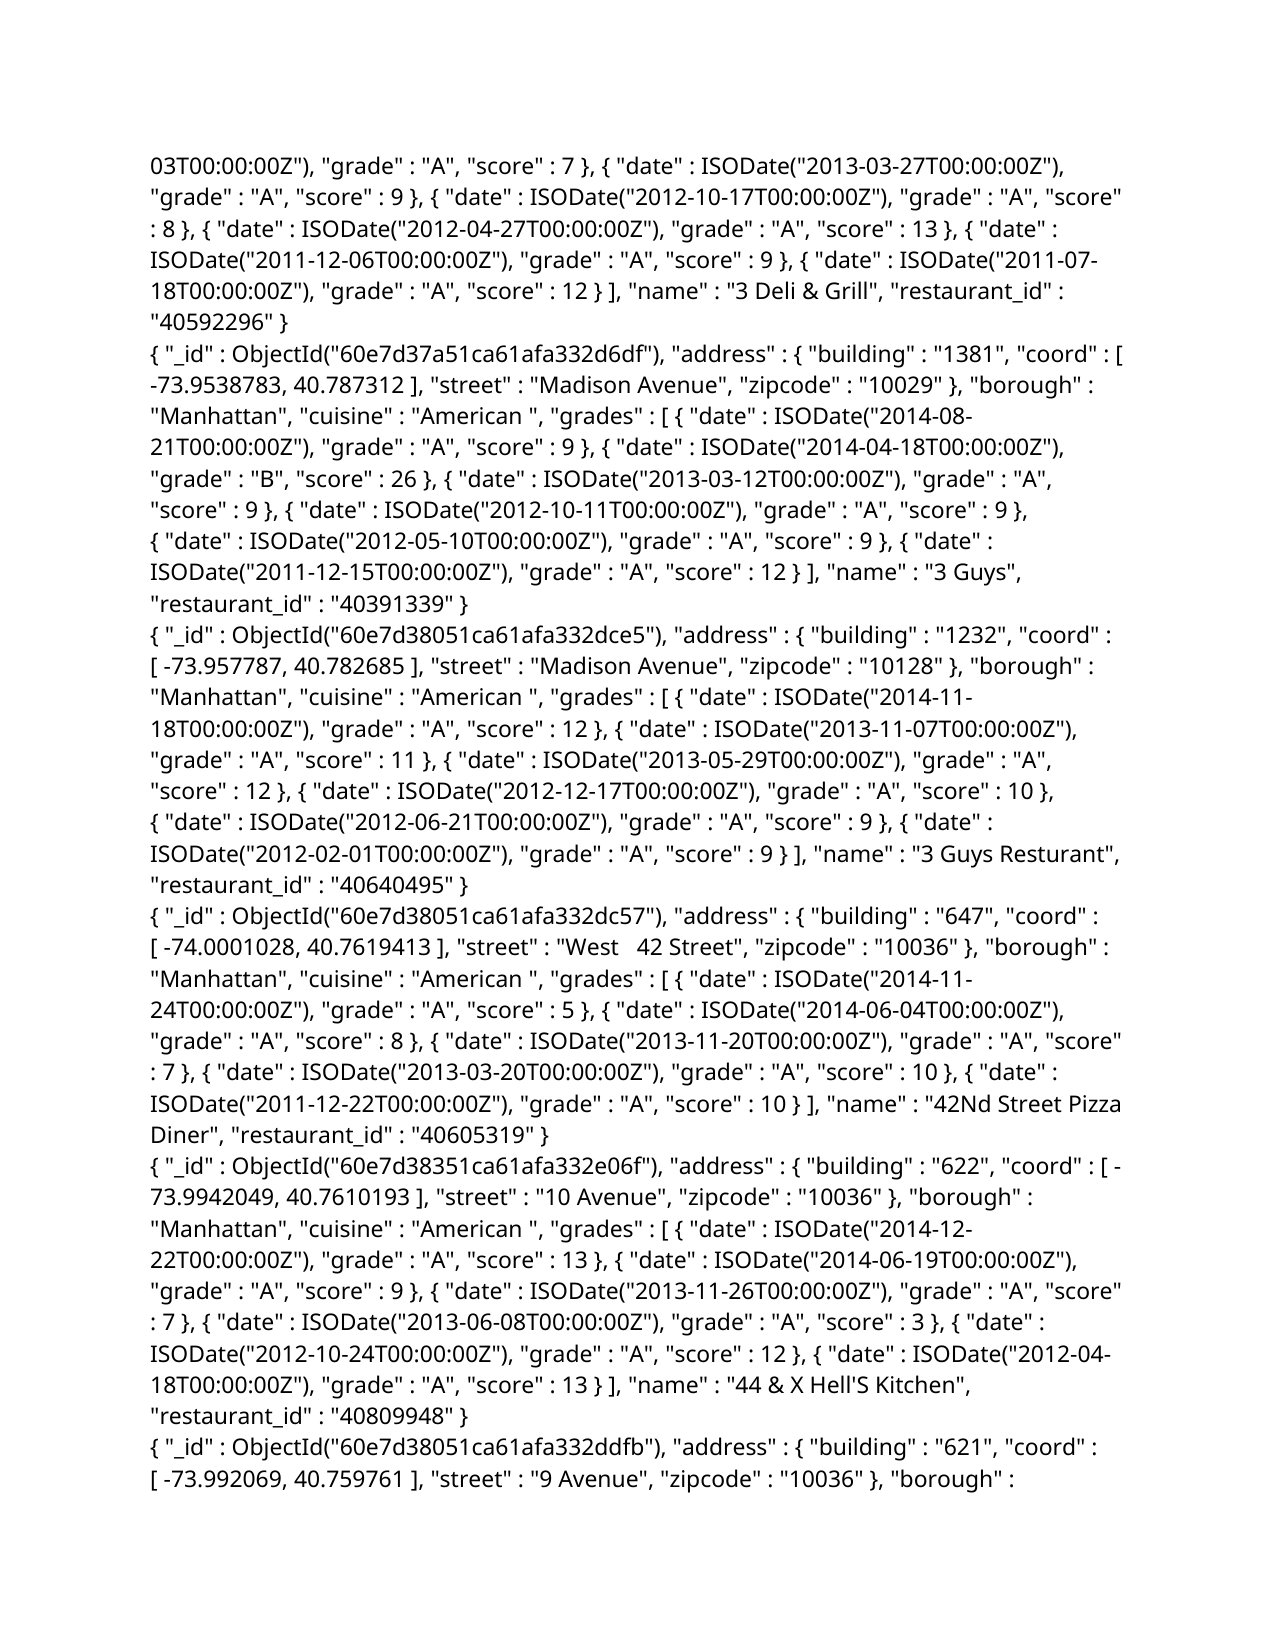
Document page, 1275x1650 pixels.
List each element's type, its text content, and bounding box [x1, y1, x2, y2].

text { "_id" : ObjectId("60e7d37a51ca61afa332d6df"), "address" : { "building" : "1381", "coord" : [ -73.9538783, 40.787312 ], "street" : "Madison Avenue", "zipcode" : "10029" }, "borough" : "Manhattan", "cuisine" : "American ", "grades" : [ { "date" : ISODate("2014-08-21T00:00:00Z"), "grade" : "A", "score" : 9 }, { "date" : ISODate("2014-04-18T00:00:00Z"), "grade" : "B", "score" : 26 }, { "date" : ISODate("2013-03-12T00:00:00Z"), "grade" : "A", "score" : 9 }, { "date" : ISODate("2012-10-11T00:00:00Z"), "grade" : "A", "score" : 9 }, { "date" : ISODate("2012-05-10T00:00:00Z"), "grade" : "A", "score" : 9 }, { "date" : ISODate("2011-12-15T00:00:00Z"), "grade" : "A", "score" : 12 } ], "name" : "3 Guys", "restaurant_id" : "40391339" } [150, 337, 1125, 619]
text { "_id" : ObjectId("60e7d38051ca61afa332dc57"), "address" : { "building" : "647", "coord" : [ -74.0001028, 40.7619413 ], "street" : "West 42 Street", "zipcode" : "10036" }, "borough" : "Manhattan", "cuisine" : "American ", "grades" : [ { "date" : ISODate("2014-11-24T00:00:00Z"), "grade" : "A", "score" : 5 }, { "date" : ISODate("2014-06-04T00:00:00Z"), "grade" : "A", "score" : 8 }, { "date" : ISODate("2013-11-20T00:00:00Z"), "grade" : "A", "score" : 7 }, { "date" : ISODate("2013-03-20T00:00:00Z"), "grade" : "A", "score" : 10 }, { "date" : ISODate("2011-12-22T00:00:00Z"), "grade" : "A", "score" : 10 } ], "name" : "42Nd Street Pizza Diner", "restaurant_id" : "40605319" } [150, 900, 1125, 1150]
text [150, 1431, 1125, 1494]
text { "_id" : ObjectId("60e7d38051ca61afa332dce5"), "address" : { "building" : "1232", "coord" : [ -73.957787, 40.782685 ], "street" : "Madison Avenue", "zipcode" : "10128" }, "borough" : "Manhattan", "cuisine" : "American ", "grades" : [ { "date" : ISODate("2014-11-18T00:00:00Z"), "grade" : "A", "score" : 12 }, { "date" : ISODate("2013-11-07T00:00:00Z"), "grade" : "A", "score" : 11 }, { "date" : ISODate("2013-05-29T00:00:00Z"), "grade" : "A", "score" : 12 }, { "date" : ISODate("2012-12-17T00:00:00Z"), "grade" : "A", "score" : 10 }, { "date" : ISODate("2012-06-21T00:00:00Z"), "grade" : "A", "score" : 9 }, { "date" : ISODate("2012-02-01T00:00:00Z"), "grade" : "A", "score" : 9 } ], "name" : "3 Guys Resturant", "restaurant_id" : "40640495" } [150, 619, 1125, 900]
text { "_id" : ObjectId("60e7d38351ca61afa332e06f"), "address" : { "building" : "622", "coord" : [ -73.9942049, 40.7610193 ], "street" : "10 Avenue", "zipcode" : "10036" }, "borough" : "Manhattan", "cuisine" : "American ", "grades" : [ { "date" : ISODate("2014-12-22T00:00:00Z"), "grade" : "A", "score" : 13 }, { "date" : ISODate("2014-06-19T00:00:00Z"), "grade" : "A", "score" : 9 }, { "date" : ISODate("2013-11-26T00:00:00Z"), "grade" : "A", "score" : 7 }, { "date" : ISODate("2013-06-08T00:00:00Z"), "grade" : "A", "score" : 3 }, { "date" : ISODate("2012-10-24T00:00:00Z"), "grade" : "A", "score" : 12 }, { "date" : ISODate("2012-04-18T00:00:00Z"), "grade" : "A", "score" : 13 } ], "name" : "44 & X Hell'S Kitchen", "restaurant_id" : "40809948" } [150, 1150, 1125, 1431]
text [150, 150, 1125, 337]
